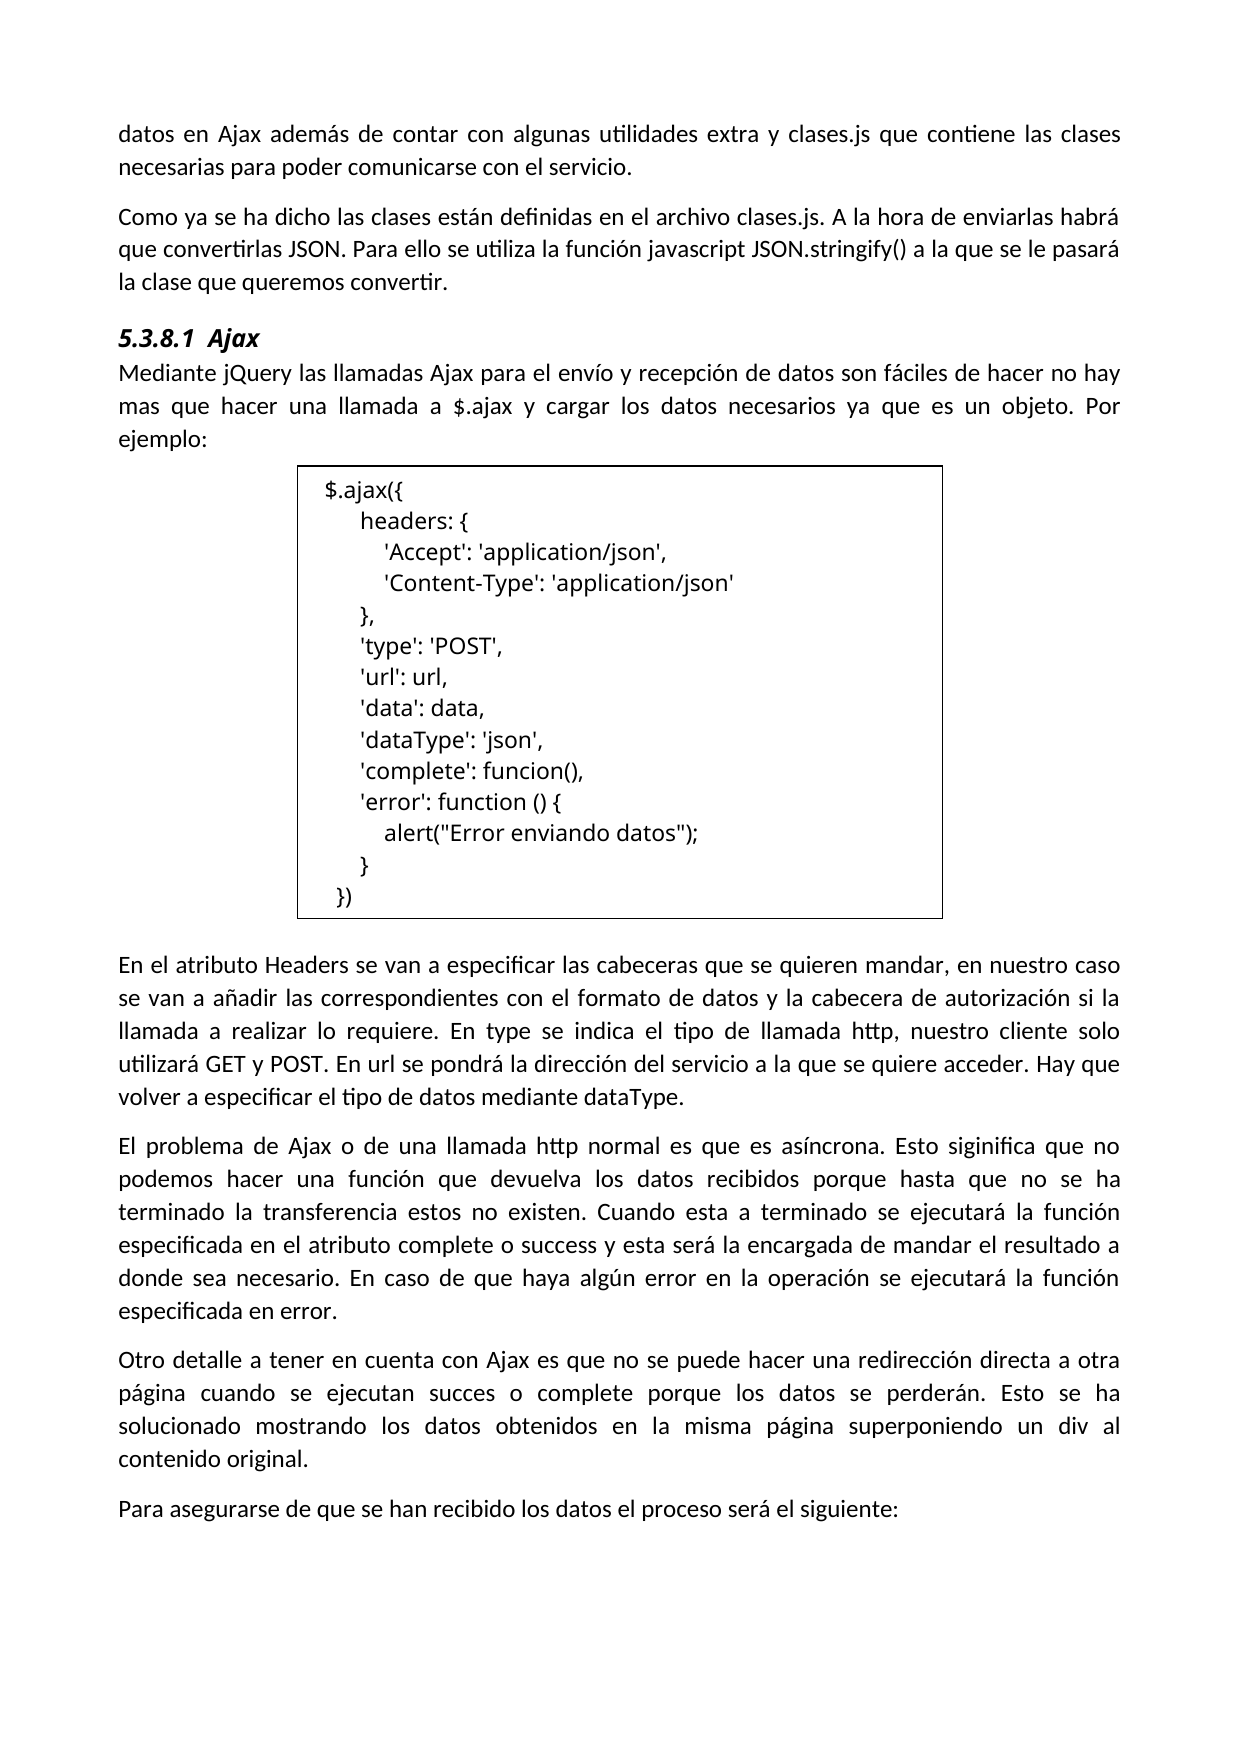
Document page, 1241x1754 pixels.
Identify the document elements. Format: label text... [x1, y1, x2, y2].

text Mediante jQuery las llamadas Ajax para el envío y recepción de datos son fáciles de hacer no hay mas que hacer una llamada a $.ajax y cargar los datos necesarios ya que es un objeto. Por ejemplo: [118, 357, 1122, 453]
subtitle Ajax [118, 320, 1122, 354]
text Como ya se ha dicho las clases están definidas en el archivo clases.js. A la hora de enviarlas habrá que convertirlas JSON. Para ello se utiliza la función javascript JSON.stringify() a la que se le pasará la clase que queremos convertir. [118, 201, 1122, 297]
text Para asegurarse de que se han recibido los datos el proceso será el siguiente: [118, 1493, 1122, 1523]
text El problema de Ajax o de una llamada http normal es que es asíncrona. Esto siginifica que no podemos hacer una función que devuelva los datos recibidos porque hasta que no se ha terminado la transferencia estos no existen. Cuando esta a terminado se ejecutará la función especificada en el atributo complete o success y esta será la encargada de mandar el resultado a donde sea necesario. En caso de que haya algún error en la operación se ejecutará la función especificada en error. [118, 1131, 1122, 1326]
text Otro detalle a tener en cuenta con Ajax es que no se puede hacer una redirección directa a otra página cuando se ejecutan succes o complete porque los datos se perderán. Esto se ha solucionado mostrando los datos obtenidos en la misma página superponiendo un div al contenido original. [118, 1345, 1122, 1474]
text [118, 118, 1122, 182]
text En el atributo Headers se van a especificar las cabeceras que se quieren mandar, en nuestro caso se van a añadir las correspondientes con el formato de datos y la cabecera de autorización si la llamada a realizar lo requiere. En type se indica el tipo de llamada http, nuestro cliente solo utilizará GET y POST. En url se pondrá la dirección del servicio a la que se quiere acceder. Hay que volver a especificar el tipo de datos mediante dataType. [118, 472, 1122, 1111]
